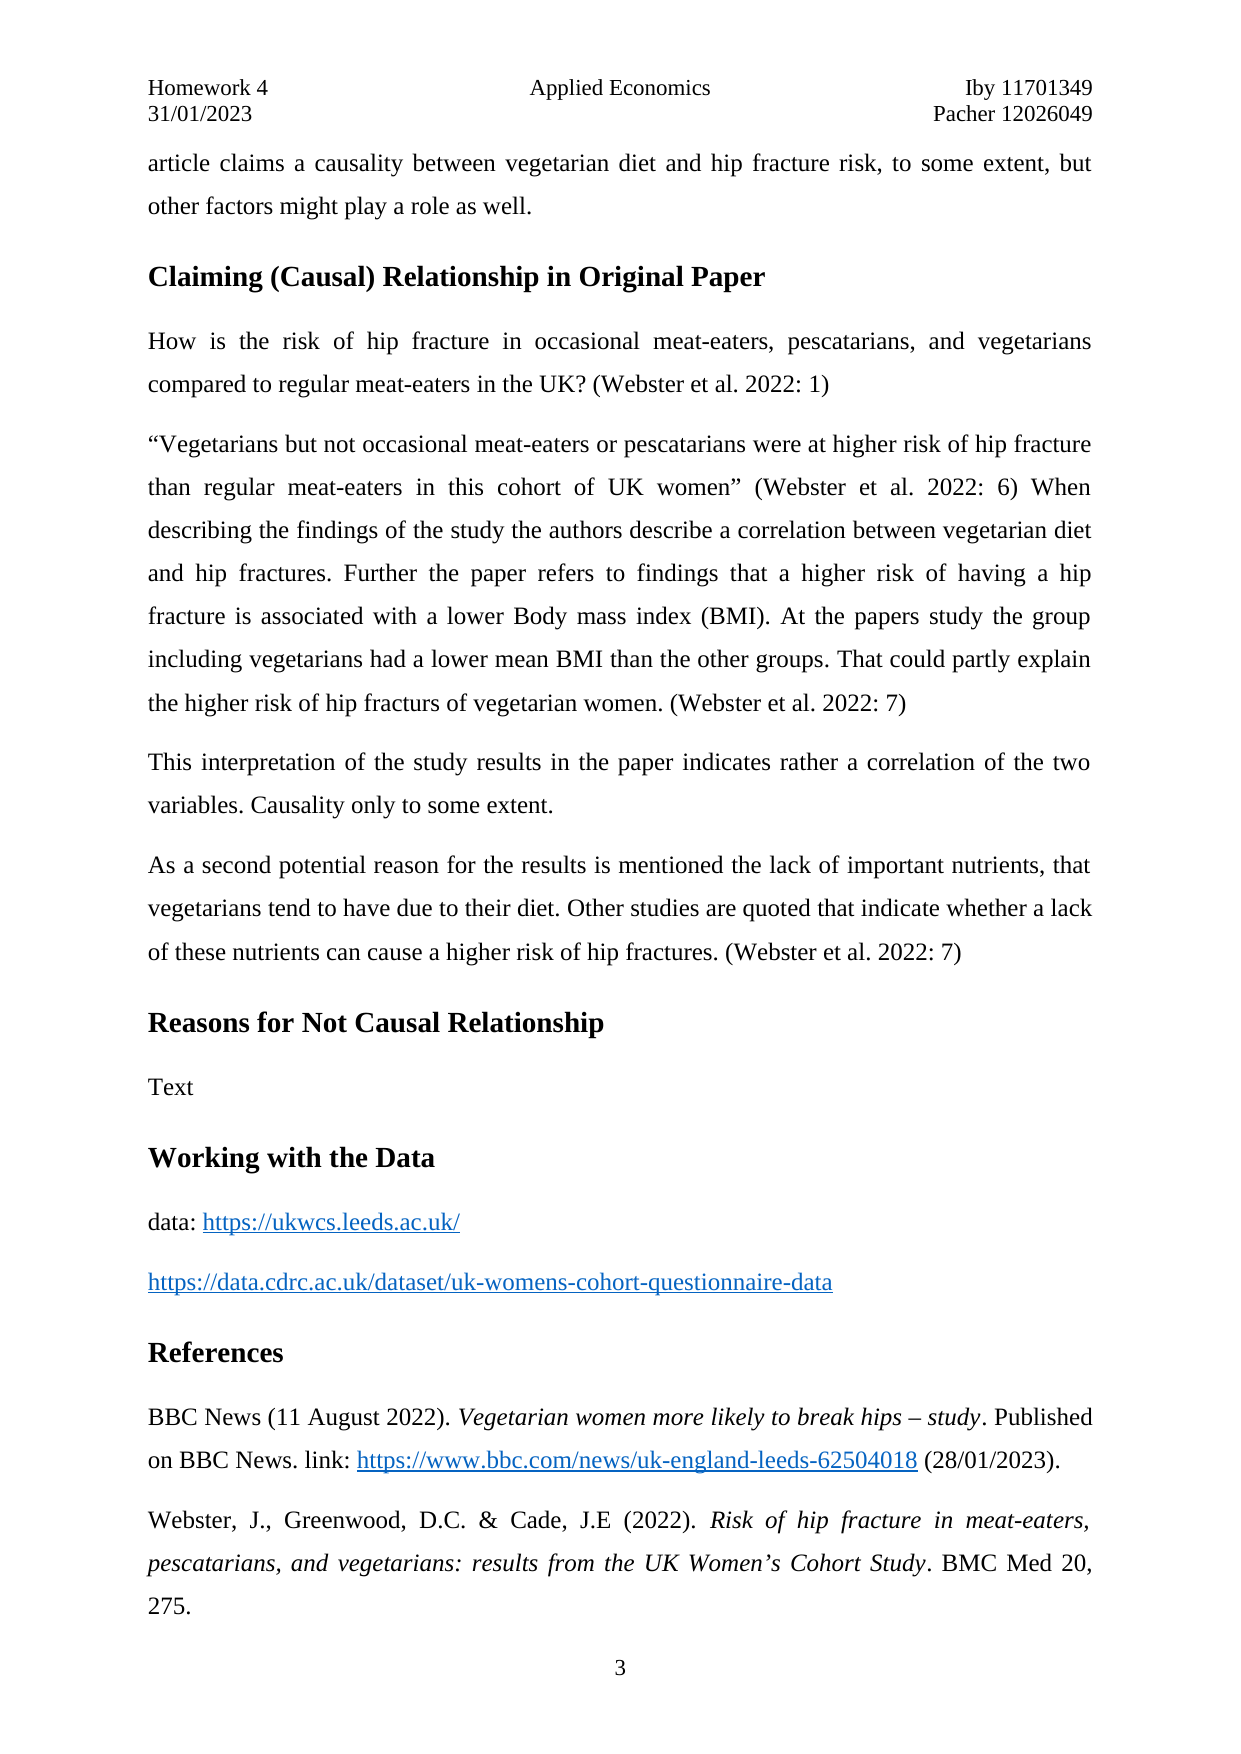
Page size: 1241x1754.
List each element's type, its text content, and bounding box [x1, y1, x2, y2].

text As a second potential reason for the results is mentioned the lack of important nutrients, that vegetarians tend to have due to their diet. Other studies are quoted that indicate whether a lack of these nutrients can cause a higher risk of hip fractures. (Webster et al. 2022: 7) [148, 850, 1093, 965]
text How is the risk of hip fracture in occasional meat-eaters, pescatarians, and vegetarians compared to regular meat-eaters in the UK? (Webster et al. 2022: 1) [148, 326, 1093, 398]
text “Vegetarians but not occasional meat-eaters or pescatarians were at higher risk of hip fracture than regular meat-eaters in this cohort of UK women” (Webster et al. 2022: 6) When describing the findings of the study the authors describe a correlation between vegetarian diet and hip fractures. Further the paper refers to findings that a higher risk of having a hip fracture is associated with a lower Body mass index (BMI). At the papers study the group including vegetarians had a lower mean BMI than the other groups. That could partly explain the higher risk of hip fracturs of vegetarian women. (Webster et al. 2022: 7) [148, 429, 1093, 716]
subtitle Claiming (Causal) Relationship in Original Paper [148, 259, 1093, 292]
text This interpretation of the study results in the paper indicates rather a correlation of the two variables. Causality only to some extent. [148, 747, 1093, 819]
text BBC News (11 August 2022). Vegetarian women more likely to break hips – study. Published on BBC News. link: https://www.bbc.com/news/uk-england-leeds-62504018 (28/01/2023). [148, 1402, 1093, 1474]
text data: https://ukwcs.leeds.ac.uk/ [148, 1207, 1093, 1236]
text Webster, J., Greenwood, D.C. & Cade, J.E (2022). Risk of hip fracture in meat-eaters, pescatarians, and vegetarians: results from the UK Women’s Cohort Study. BMC Med 20, 275. [148, 1505, 1093, 1620]
subtitle References [148, 1335, 1093, 1368]
subtitle Working with the Data [148, 1140, 1093, 1173]
subtitle Reasons for Not Causal Relationship [148, 1005, 1093, 1038]
text Text [148, 1072, 1093, 1101]
text https://data.cdrc.ac.uk/dataset/uk-womens-cohort-questionnaire-data [148, 1267, 1093, 1296]
